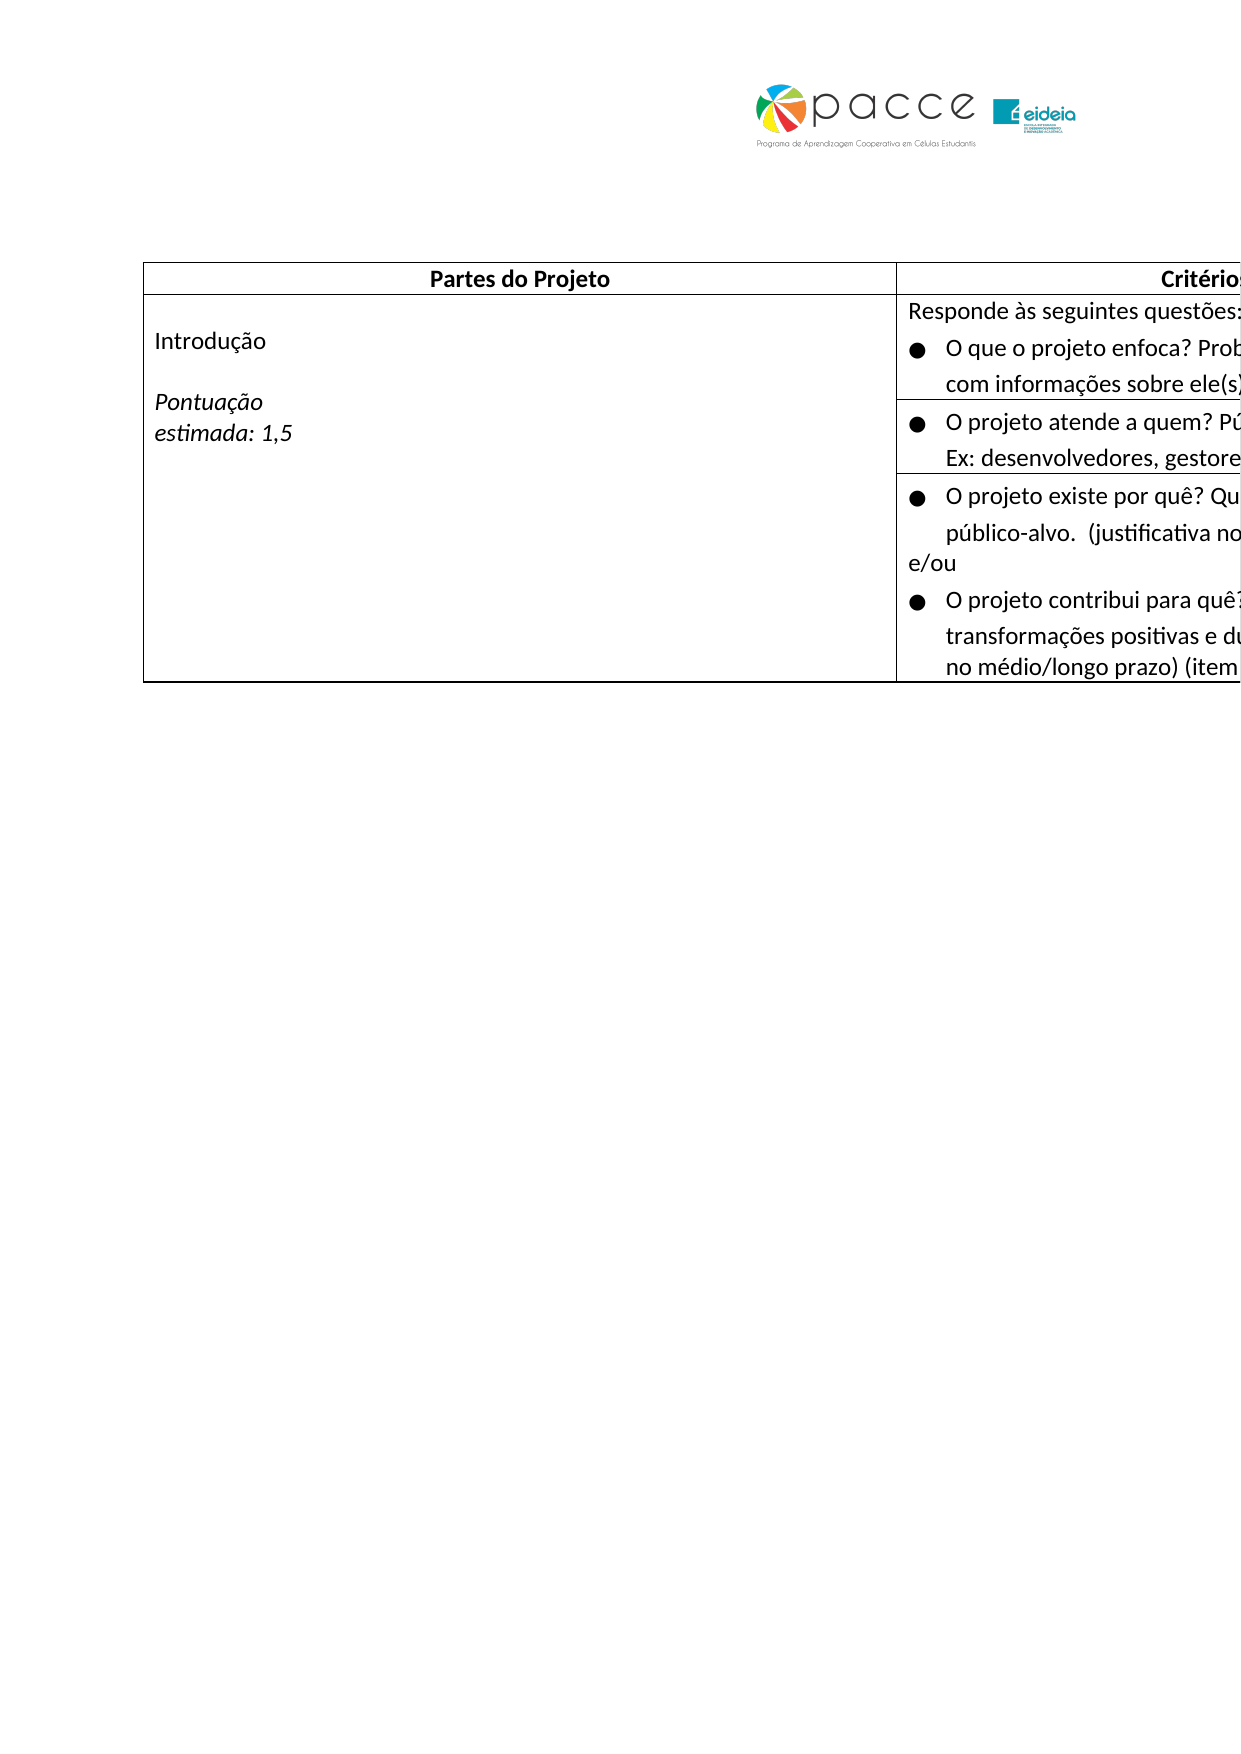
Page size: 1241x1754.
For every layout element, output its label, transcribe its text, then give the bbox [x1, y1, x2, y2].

picture [745, 75, 1091, 158]
table_cell Responde às seguintes questões: O que o projeto enfoca? Problema(s) a solucionar ou equacionar, com informações sobre ele(s). (introdução ao tema/problemática) [897, 295, 1240, 399]
table_cell O projeto atende a quem? Público-alvo a quem o trabalho se dirige. Ex: desenvolvedores, gestores ou usuários? [897, 400, 1240, 473]
table_cell Introdução Pontuação estimada: 1,5 [144, 295, 896, 681]
table_header Partes do Projeto [144, 263, 896, 294]
table_header Critérios de Avaliação [897, 263, 1240, 294]
table_cell O projeto existe por quê? Qual a relevância do projeto para o público-alvo. (justificativa no presente) e/ou O projeto contribui para quê? Impacto do projeto: as transformações positivas e duradouras esperadas. (consequências no médio/longo prazo) (item opcional) [897, 474, 1240, 681]
